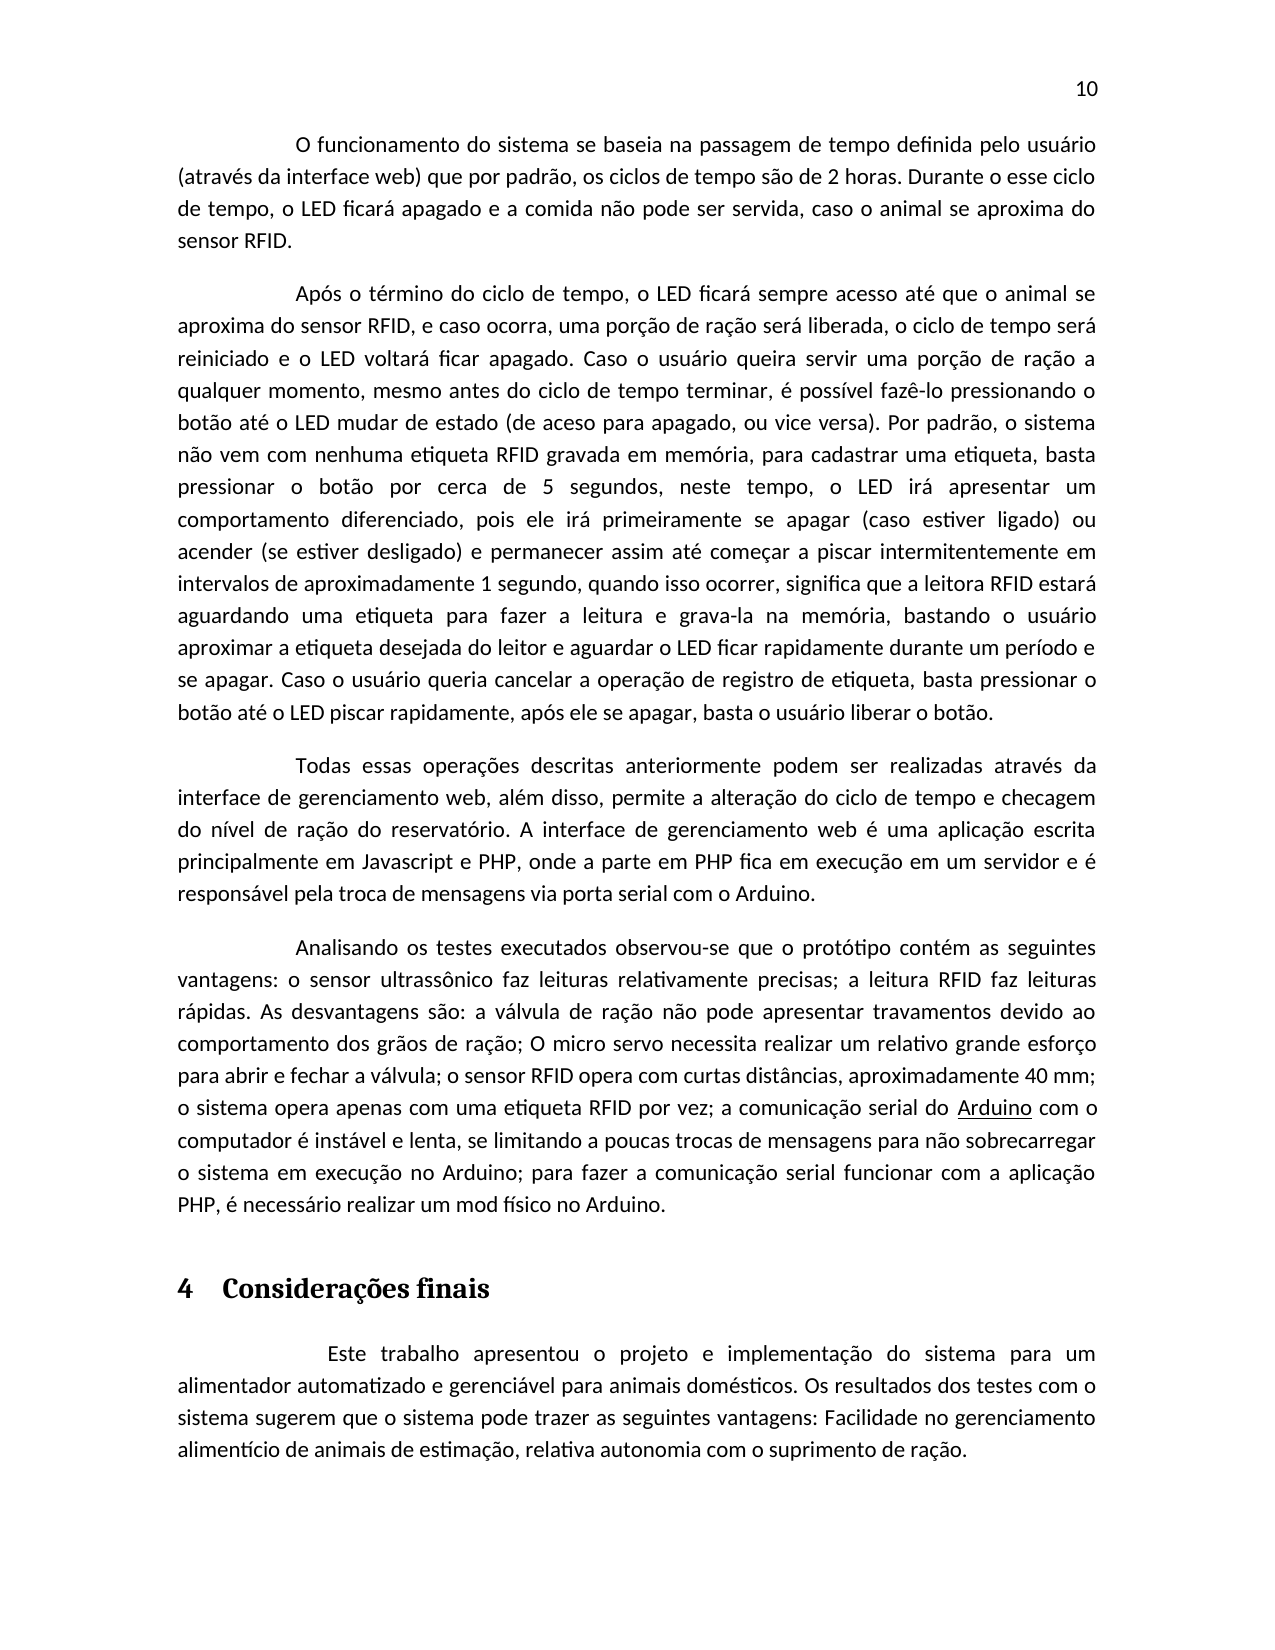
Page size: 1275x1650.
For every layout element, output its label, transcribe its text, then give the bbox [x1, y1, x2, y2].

text Todas essas operações descritas anteriormente podem ser realizadas através da interface de gerenciamento web, além disso, permite a alteração do ciclo de tempo e checagem do nível de ração do reservatório. A interface de gerenciamento web é uma aplicação escrita principalmente em Javascript e PHP, onde a parte em PHP fica em execução em um servidor e é responsável pela troca de mensagens via porta serial com o Arduino. [177, 751, 1098, 908]
subtitle Considerações finais [177, 1272, 1098, 1306]
text Analisando os testes executados observou-se que o protótipo contém as seguintes vantagens: o sensor ultrassônico faz leituras relativamente precisas; a leitura RFID faz leituras rápidas. As desvantagens são: a válvula de ração não pode apresentar travamentos devido ao comportamento dos grãos de ração; O micro servo necessita realizar um relativo grande esforço para abrir e fechar a válvula; o sensor RFID opera com curtas distâncias, aproximadamente 40 mm; o sistema opera apenas com uma etiqueta RFID por vez; a comunicação serial do Arduino com o computador é instável e lenta, se limitando a poucas trocas de mensagens para não sobrecarregar o sistema em execução no Arduino; para fazer a comunicação serial funcionar com a aplicação PHP, é necessário realizar um mod físico no Arduino. [177, 933, 1098, 1218]
text Este trabalho apresentou o projeto e implementação do sistema para um alimentador automatizado e gerenciável para animais domésticos. Os resultados dos testes com o sistema sugerem que o sistema pode trazer as seguintes vantagens: Facilidade no gerenciamento alimentício de animais de estimação, relativa autonomia com o suprimento de ração. [177, 1339, 1098, 1463]
text O funcionamento do sistema se baseia na passagem de tempo definida pelo usuário (através da interface web) que por padrão, os ciclos de tempo são de 2 horas. Durante o esse ciclo de tempo, o LED ficará apagado e a comida não pode ser servida, caso o animal se aproxima do sensor RFID. [177, 130, 1098, 254]
text Após o término do ciclo de tempo, o LED ficará sempre acesso até que o animal se aproxima do sensor RFID, e caso ocorra, uma porção de ração será liberada, o ciclo de tempo será reiniciado e o LED voltará ficar apagado. Caso o usuário queira servir uma porção de ração a qualquer momento, mesmo antes do ciclo de tempo terminar, é possível fazê-lo pressionando o botão até o LED mudar de estado (de aceso para apagado, ou vice versa). Por padrão, o sistema não vem com nenhuma etiqueta RFID gravada em memória, para cadastrar uma etiqueta, basta pressionar o botão por cerca de 5 segundos, neste tempo, o LED irá apresentar um comportamento diferenciado, pois ele irá primeiramente se apagar (caso estiver ligado) ou acender (se estiver desligado) e permanecer assim até começar a piscar intermitentemente em intervalos de aproximadamente 1 segundo, quando isso ocorrer, significa que a leitora RFID estará aguardando uma etiqueta para fazer a leitura e grava-la na memória, bastando o usuário aproximar a etiqueta desejada do leitor e aguardar o LED ficar rapidamente durante um período e se apagar. Caso o usuário queria cancelar a operação de registro de etiqueta, basta pressionar o botão até o LED piscar rapidamente, após ele se apagar, basta o usuário liberar o botão. [177, 279, 1098, 726]
